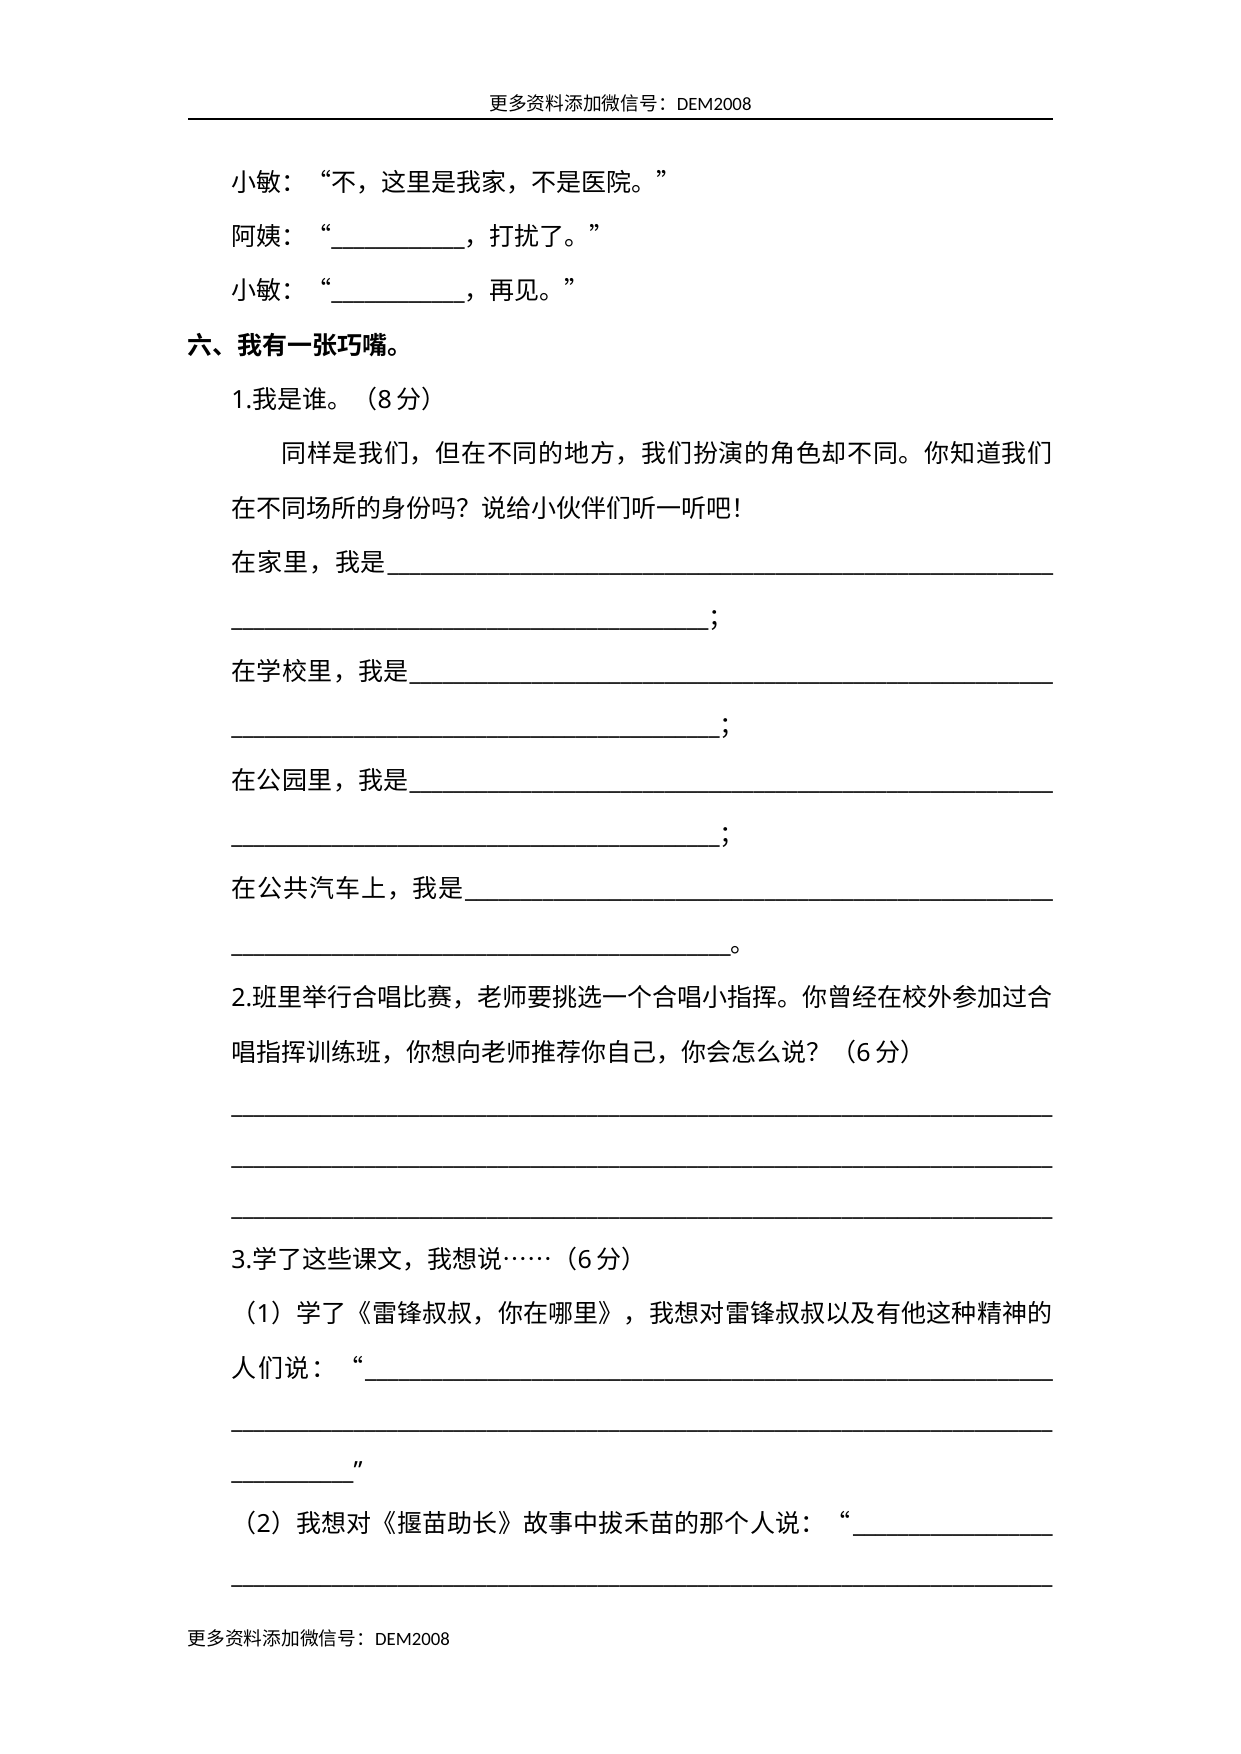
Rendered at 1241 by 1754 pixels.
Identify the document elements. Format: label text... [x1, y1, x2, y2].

text 在公园里，我是______________________________________________________________________________________________________； [231, 760, 1053, 851]
text 1.我是谁。（8分） [231, 379, 1053, 416]
text 2.班里举行合唱比赛，老师要挑选一个合唱小指挥。你曾经在校外参加过合唱指挥训练班，你想向老师推荐你自己，你会怎么说？（6分） [231, 978, 1053, 1068]
text 小敏：“不，这里是我家，不是医院。” [231, 162, 1053, 198]
text 六、我有一张巧嘴。 [187, 325, 1053, 361]
text 在公共汽车上，我是__________________________________________________________________________________________________。 [231, 869, 1053, 959]
text 在家里，我是_______________________________________________________________________________________________________； [231, 543, 1053, 633]
text 3.学了这些课文，我想说……（6分） [231, 1239, 1053, 1276]
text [231, 1503, 1053, 1591]
text 在学校里，我是______________________________________________________________________________________________________； [231, 651, 1053, 742]
text （1）学了《雷锋叔叔，你在哪里》，我想对雷锋叔叔以及有他这种精神的人们说：“___________________________________________________________________________________________________________________________________________________” [231, 1294, 1053, 1487]
text 同样是我们，但在不同的地方，我们扮演的角色却不同。你知道我们在不同场所的身份吗？说给小伙伴们听一听吧！ [231, 434, 1053, 524]
text 阿姨：“____________，打扰了。” [231, 216, 1053, 253]
text ______________________________________________________________________________________________________________________________________________________________________________________________________________________________ [231, 1086, 1053, 1222]
text 小敏：“____________，再见。” [231, 271, 1053, 307]
